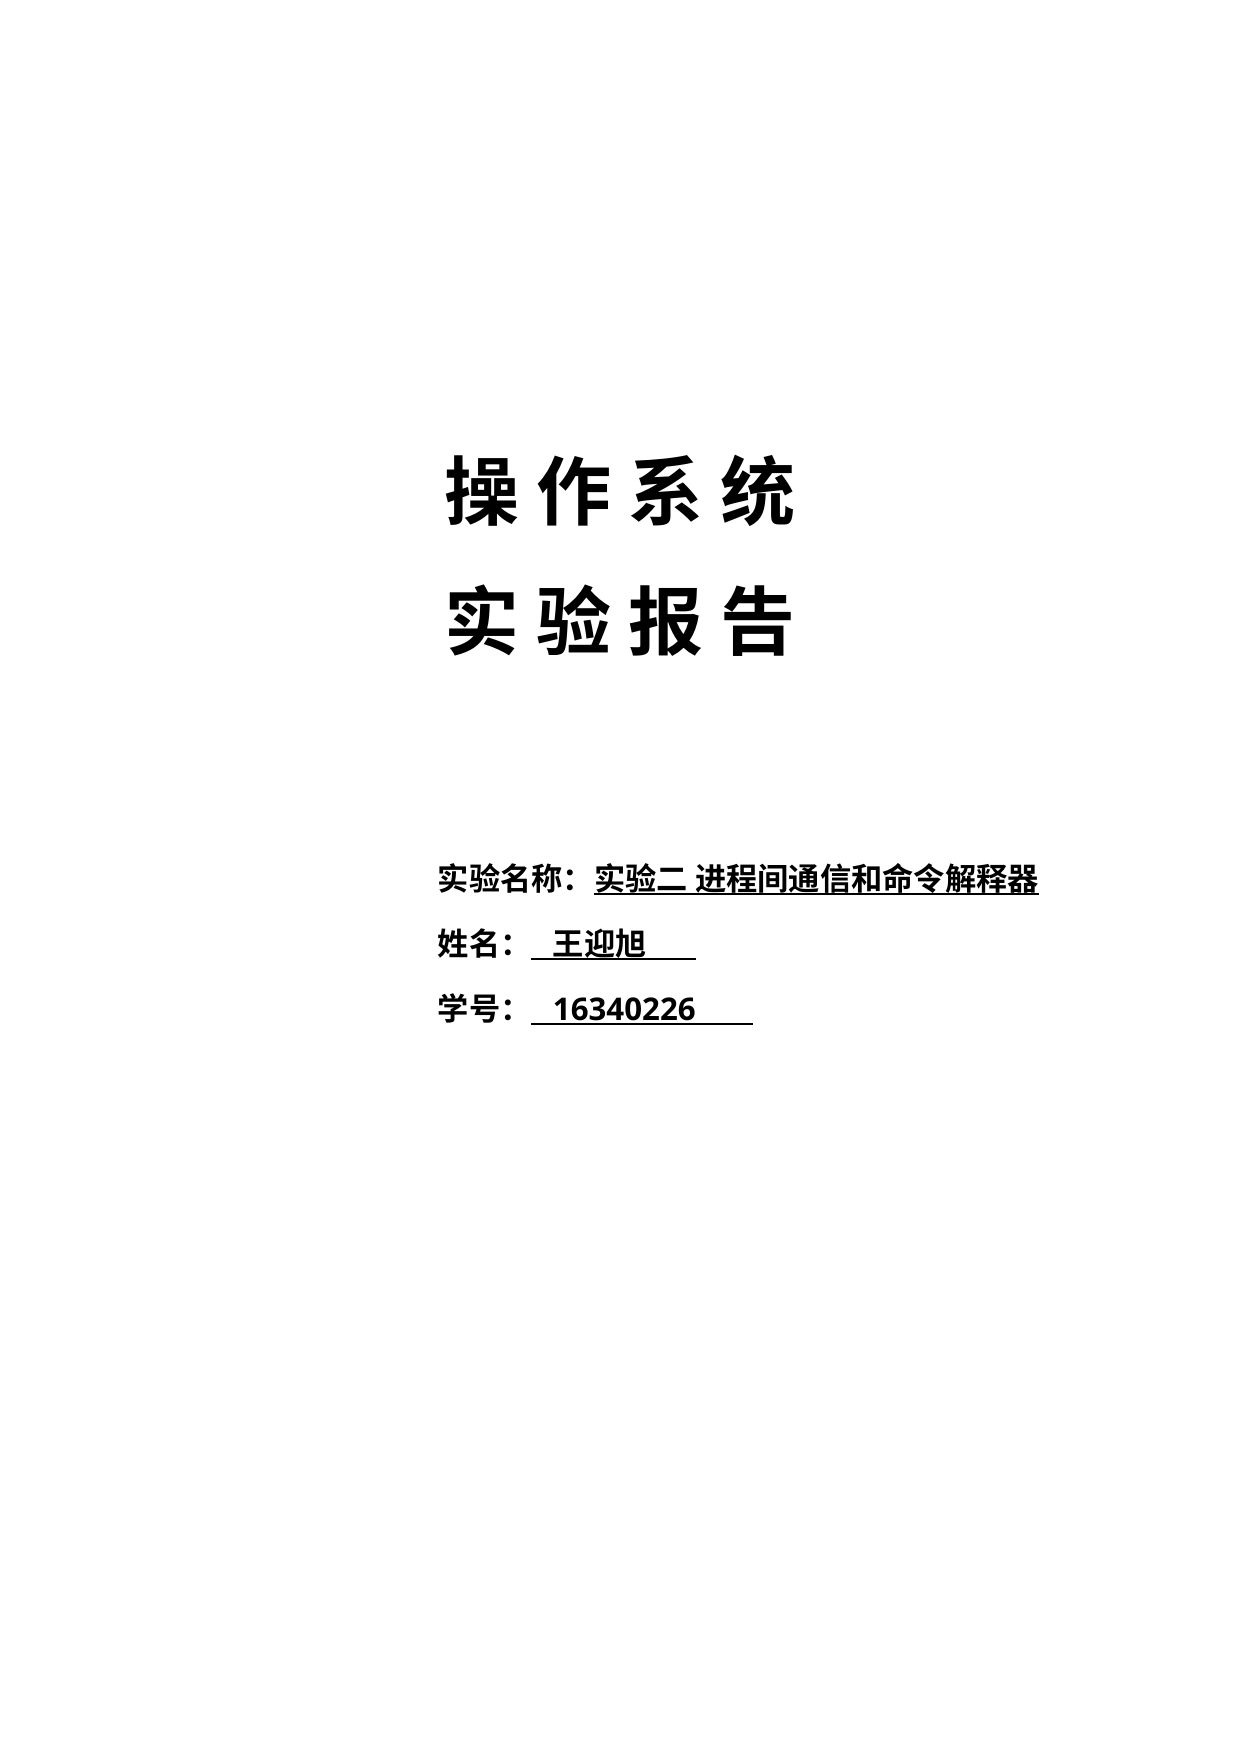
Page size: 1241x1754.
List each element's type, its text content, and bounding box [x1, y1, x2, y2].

text 操 作 系 统 [187, 422, 1053, 552]
text 学号： 16340226 [187, 974, 1053, 1039]
text 实 验 报 告 [187, 552, 1053, 682]
text 姓名： 王迎旭 [187, 909, 1053, 974]
text 实验名称：实验二 进程间通信和命令解释器 [187, 844, 1053, 909]
